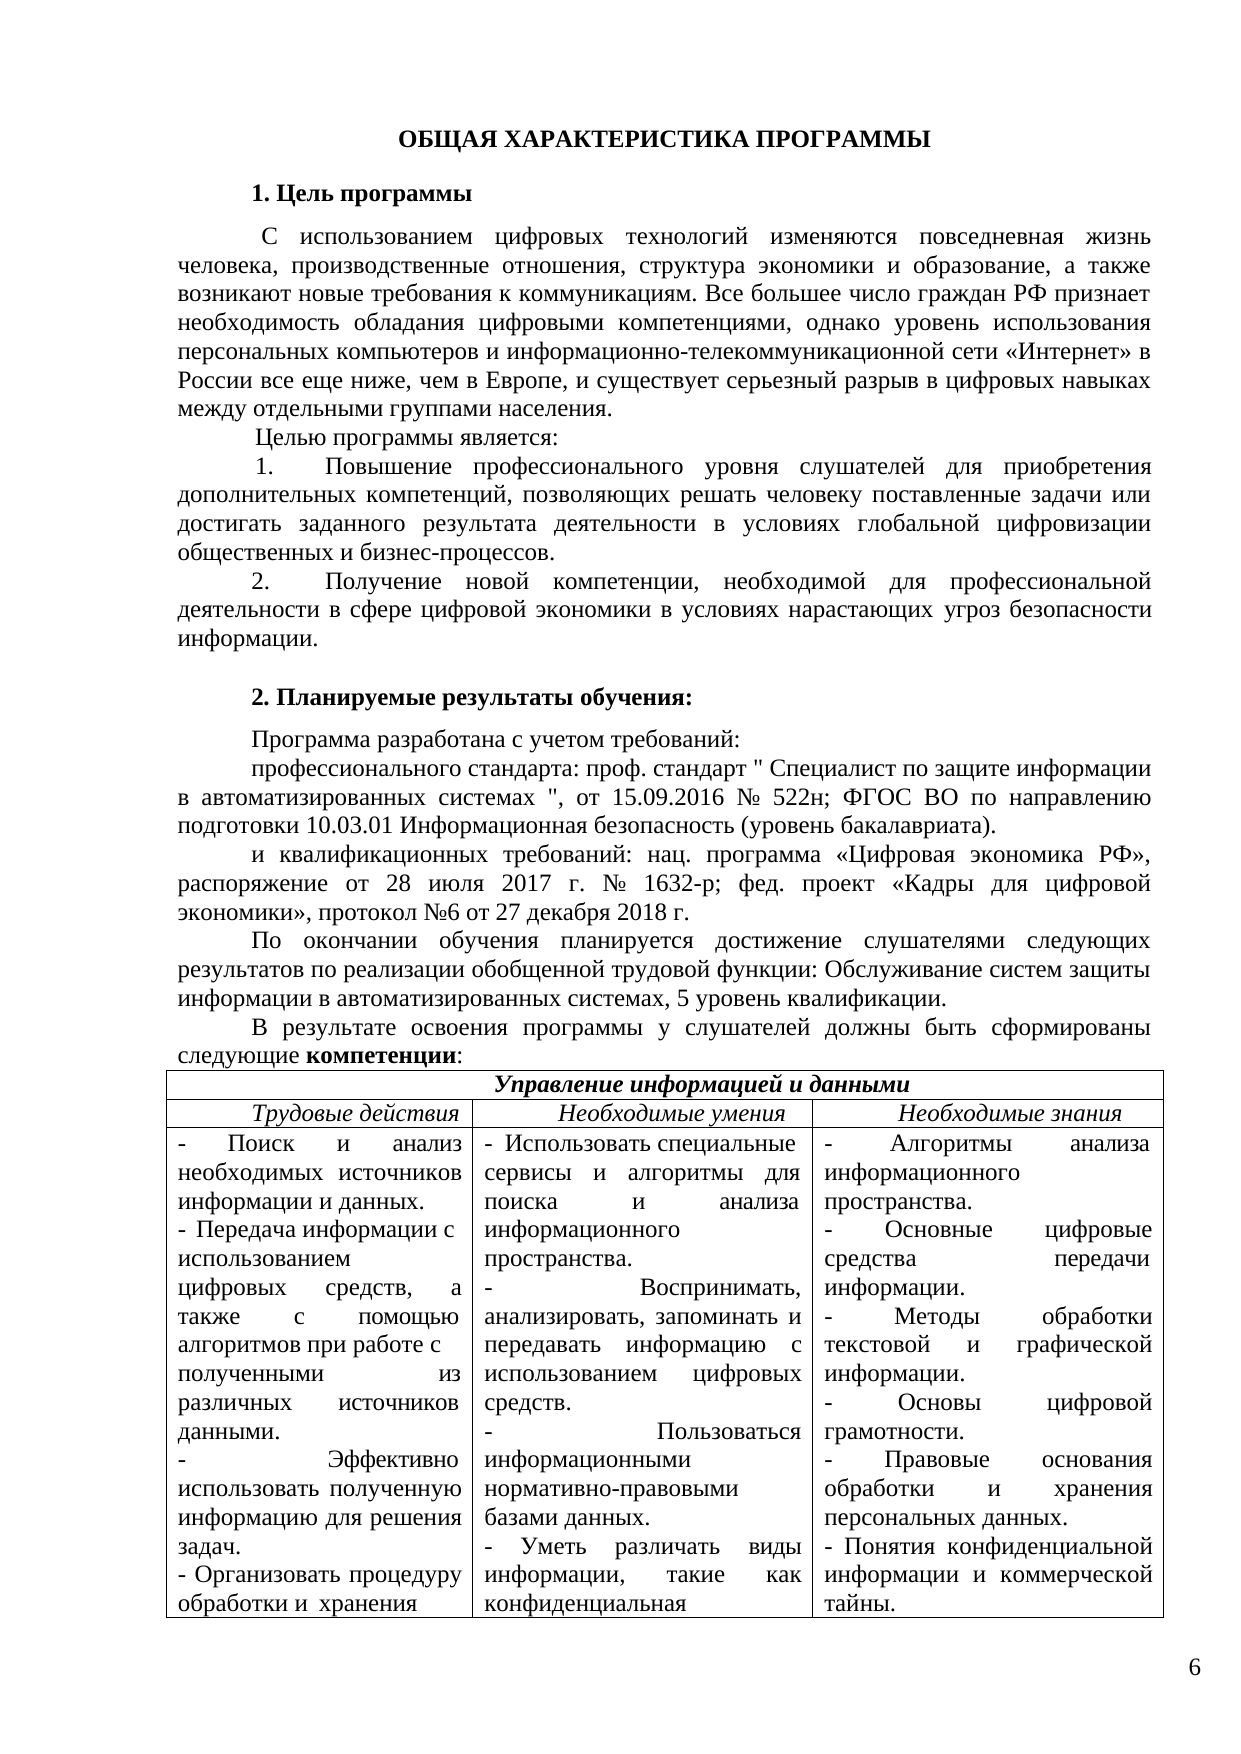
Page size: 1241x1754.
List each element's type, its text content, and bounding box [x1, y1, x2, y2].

subtitle Планируемые результаты обучения: [251, 682, 1201, 710]
table_cell Необходимые знания [813, 1100, 1163, 1127]
subtitle ОБЩАЯ ХАРАКТЕРИСТИКА ПРОГРАММЫ [393, 124, 936, 153]
text С использованием цифровых технологий изменяются повседневная жизнь человека, производственные отношения, структура экономики и образование, а также возникают новые требования к коммуникациям. Все большее число граждан РФ признает необходимость обладания цифровыми компетенциями, однако уровень использования персональных компьютеров и информационно-телекоммуникационной сети «Интернет» в России все еще ниже, чем в Европе, и существует серьезный разрыв в цифровых навыках между отдельными группами населения. [177, 221, 1152, 422]
text профессионального стандарта: проф. стандарт " Специалист по защите информации в автоматизированных системах ", от 15.09.2016 № 522н; ФГОС ВО по направлению подготовки 10.03.01 Информационная безопасность (уровень бакалавриата). [177, 753, 1152, 839]
text Программа разработана с учетом требований: [251, 724, 1201, 753]
text и квалификационных требований: нац. программа «Цифровая экономика РФ», распоряжение от 28 июля 2017 г. № 1632-р; фед. проект «Кадры для цифровой экономики», протокол №6 от 27 декабря 2018 г. [177, 839, 1152, 925]
table_cell Алгоритмы анализа информационного пространства. Основные цифровые средства передачи информации. Методы обработки текстовой и графической информации. Основы цифровой грамотности. Правовые основания обработки и хранения персональных данных. Понятия конфиденциальной информации и коммерческой тайны. [813, 1128, 1163, 1617]
list Повышение профессионального уровня слушателей для приобретения дополнительных компетенций, позволяющих решать человеку поставленные задачи или достигать заданного результата деятельности в условиях глобальной цифровизации общественных и бизнес-процессов. [177, 451, 1152, 566]
table_cell Трудовые действия [167, 1100, 472, 1127]
list Получение новой компетенции, необходимой для профессиональной деятельности в сфере цифровой экономики в условиях нарастающих угроз безопасности информации. [177, 566, 1152, 652]
text 1. Цель программы [251, 178, 1201, 207]
table_header Управление информацией и данными [167, 1071, 1163, 1099]
table_cell Необходимые умения [473, 1100, 812, 1127]
table_cell Поиск и анализ необходимых источников информации и данных. Передача информации с использованием цифровых средств, а также с помощью алгоритмов при работе с полученными из различных источников данными. Эффективно использовать полученную информацию для решения задач. Организовать процедуру обработки и хранения [167, 1128, 472, 1617]
text В результате освоения программы у слушателей должны быть сформированы следующие компетенции: [177, 1012, 1151, 1069]
table_cell Использовать специальные сервисы и алгоритмы для поиска и анализа информационного пространства. Воспринимать, анализировать, запоминать и передавать информацию с использованием цифровых средств. Пользоваться информационными нормативно-правовыми базами данных. Уметь различать виды информации, такие как конфиденциальная [473, 1128, 812, 1617]
text По окончании обучения планируется достижение слушателями следующих результатов по реализации обобщенной трудовой функции: Обслуживание систем защиты информации в автоматизированных системах, 5 уровень квалификации. [177, 925, 1151, 1012]
text Целью программы является: [255, 422, 1201, 451]
